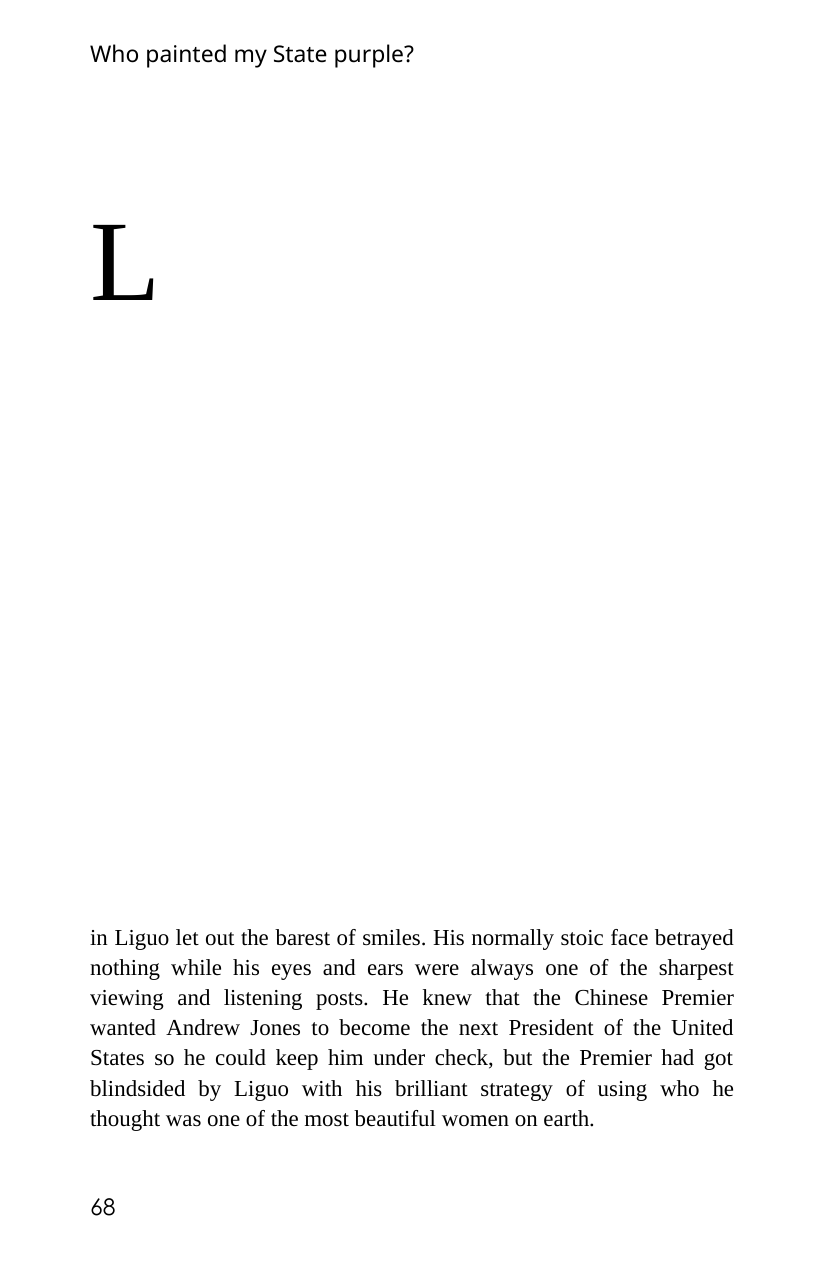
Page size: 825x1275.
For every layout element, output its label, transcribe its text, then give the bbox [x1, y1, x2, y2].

text L [90, 97, 735, 325]
text in Liguo let out the barest of smiles. His normally stoic face betrayed nothing while his eyes and ears were always one of the sharpest viewing and listening posts. He knew that the Chinese Premier wanted Andrew Jones to become the next President of the United States so he could keep him under check, but the Premier had got blindsided by Liguo with his brilliant strategy of using who he thought was one of the most beautiful women on earth. [90, 924, 735, 1131]
